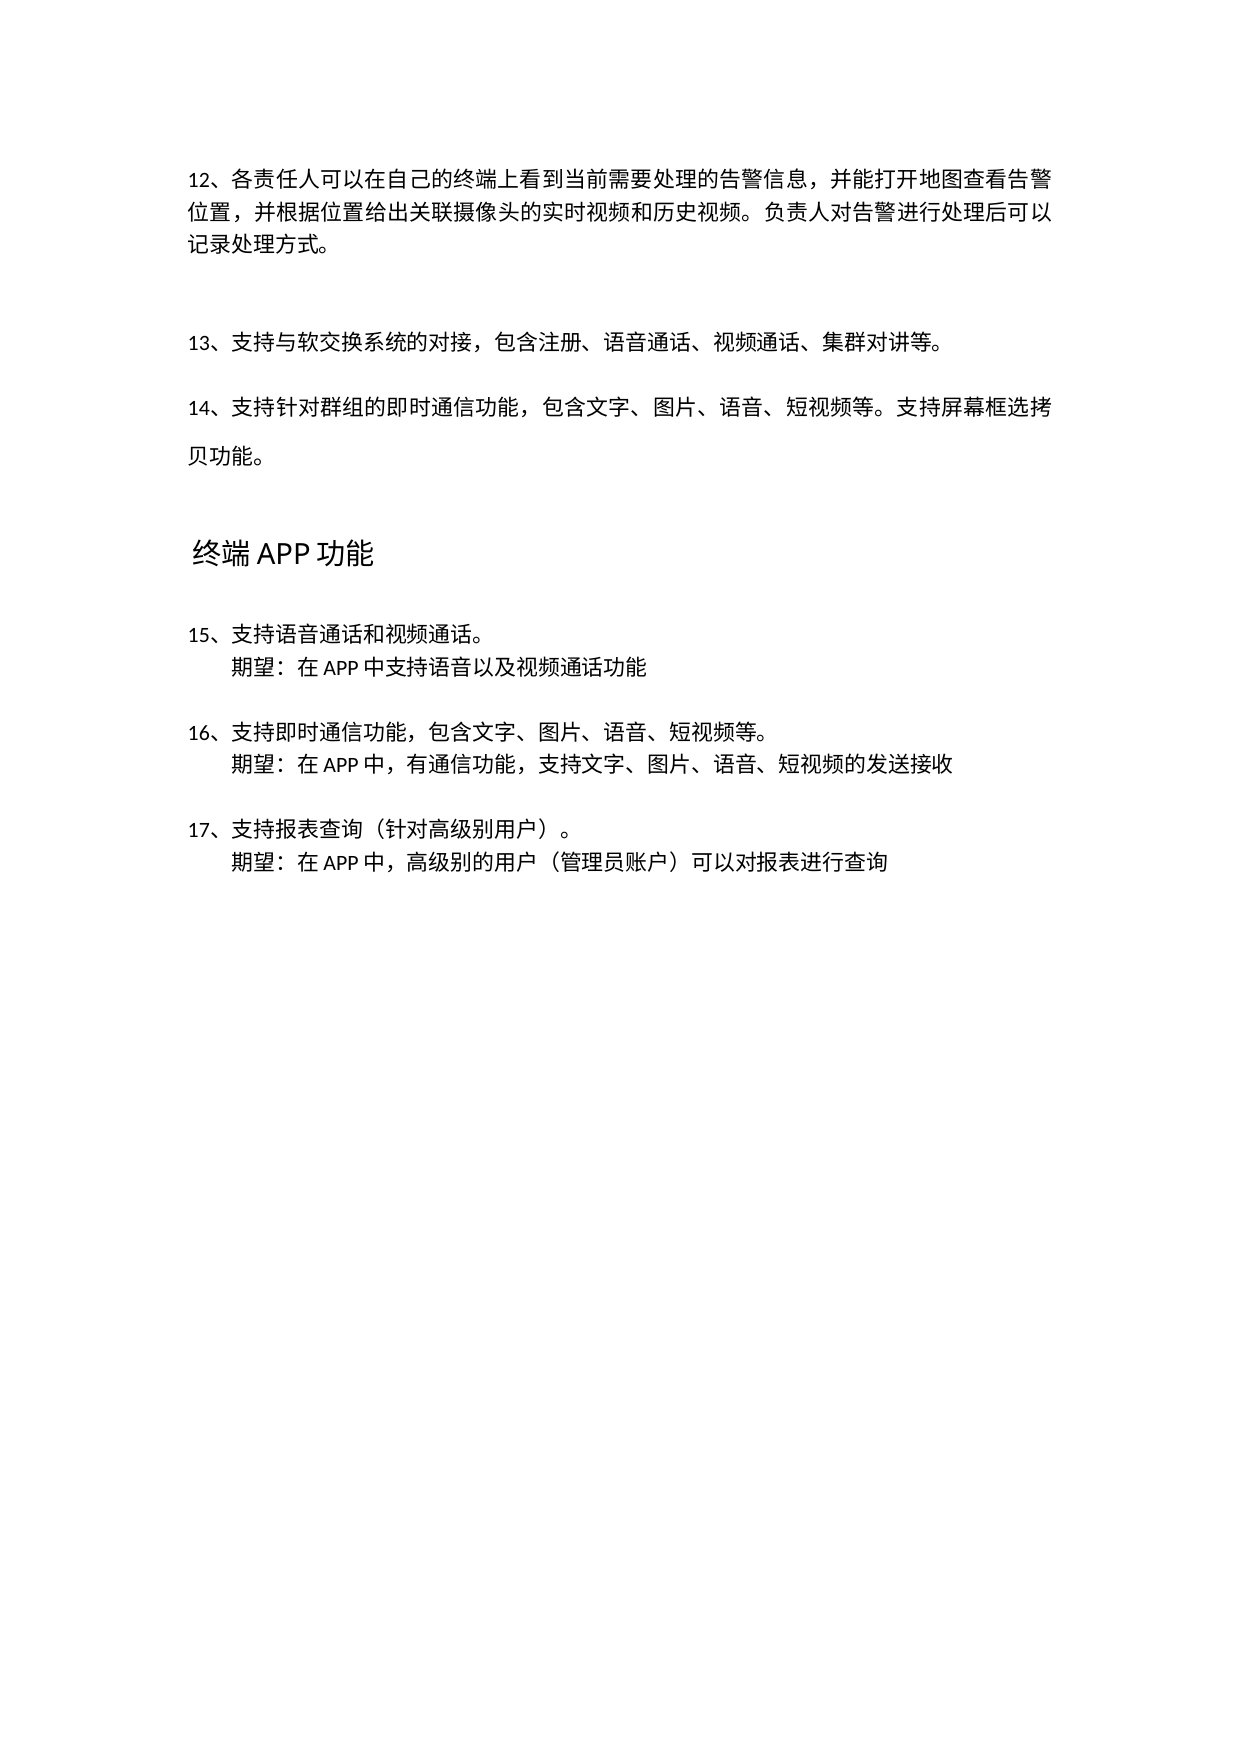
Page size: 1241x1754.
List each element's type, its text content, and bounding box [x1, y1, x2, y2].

text 期望：在APP中，有通信功能，支持文字、图片、语音、短视频的发送接收 [187, 747, 1053, 779]
list 支持报表查询（针对高级别用户）。 [187, 812, 1053, 844]
list 支持与软交换系统的对接，包含注册、语音通话、视频通话、集群对讲等。 [187, 324, 1053, 357]
text 期望：在APP中支持语音以及视频通话功能 [187, 649, 1053, 682]
list 支持针对群组的即时通信功能，包含文字、图片、语音、短视频等。支持屏幕框选拷贝功能。 [187, 389, 1053, 487]
list 支持即时通信功能，包含文字、图片、语音、短视频等。 [187, 714, 1053, 747]
text 期望：在APP中，高级别的用户（管理员账户）可以对报表进行查询 [187, 844, 1053, 877]
list 支持语音通话和视频通话。 [187, 617, 1053, 649]
list 各责任人可以在自己的终端上看到当前需要处理的告警信息，并能打开地图查看告警位置，并根据位置给出关联摄像头的实时视频和历史视频。负责人对告警进行处理后可以记录处理方式。 [187, 162, 1053, 259]
text 终端APP功能 [187, 519, 1053, 584]
